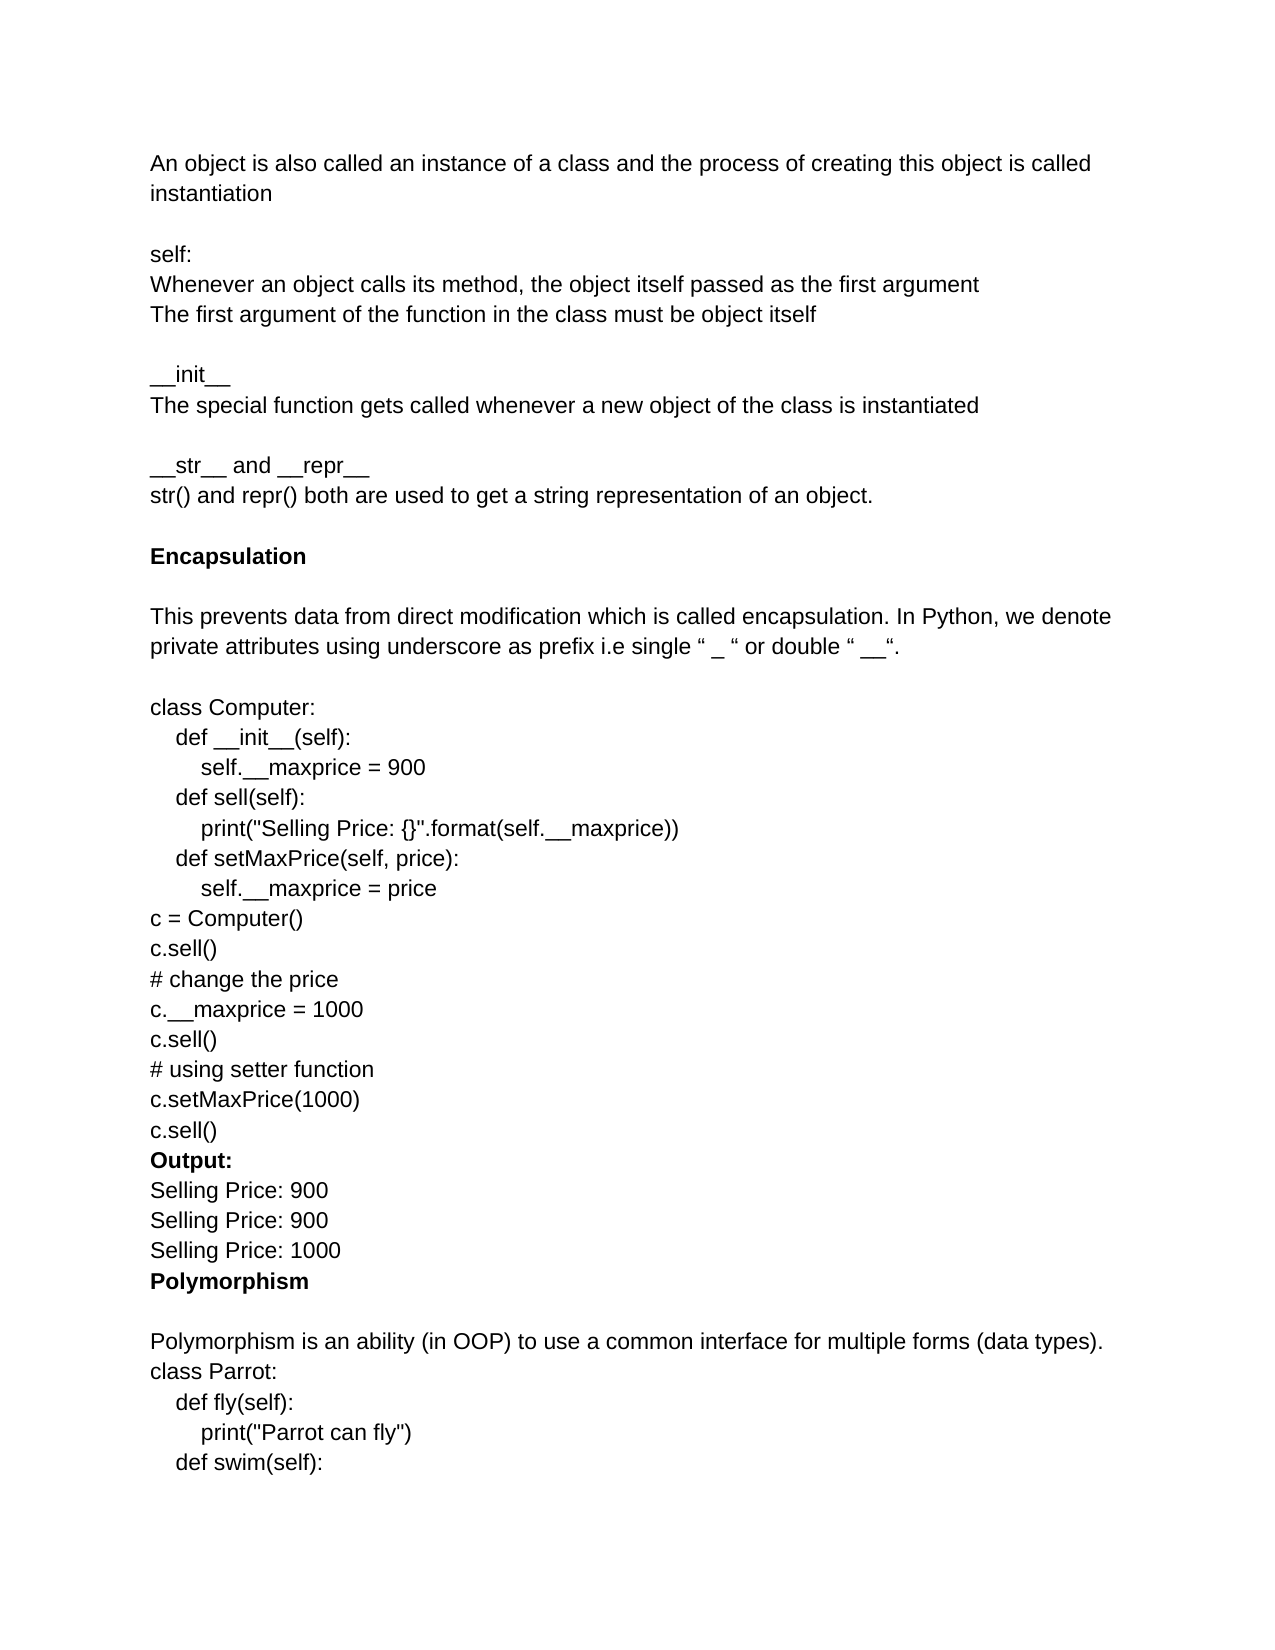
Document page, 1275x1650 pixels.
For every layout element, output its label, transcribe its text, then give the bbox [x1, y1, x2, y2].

text def swim(self): [150, 1449, 1125, 1475]
text c.sell() [150, 1026, 1125, 1052]
text Selling Price: 900 [150, 1207, 1125, 1234]
text str() and repr() both are used to get a string representation of an object. [150, 482, 1125, 509]
text Output: [150, 1147, 1125, 1173]
text This prevents data from direct modification which is called encapsulation. In Python, we denote private attributes using underscore as prefix i.e single “ _ “ or double “ __“. [150, 603, 1125, 660]
text print("Parrot can fly") [150, 1419, 1125, 1445]
text c.setMaxPrice(1000) [150, 1086, 1125, 1113]
text c.__maxprice = 1000 [150, 996, 1125, 1022]
text self.__maxprice = price [150, 875, 1125, 901]
text __str__ and __repr__ [150, 452, 1125, 478]
text Selling Price: 1000 [150, 1237, 1125, 1264]
text class Parrot: [150, 1358, 1125, 1385]
text Encapsulation [150, 543, 1125, 569]
text Whenever an object calls its method, the object itself passed as the first argument [150, 271, 1125, 297]
text # using setter function [150, 1056, 1125, 1083]
text print("Selling Price: {}".format(self.__maxprice)) [150, 814, 1125, 841]
text Polymorphism [150, 1268, 1125, 1294]
text self: [150, 241, 1125, 267]
text Selling Price: 900 [150, 1177, 1125, 1203]
text The special function gets called whenever a new object of the class is instantiated [150, 392, 1125, 418]
text __init__ [150, 361, 1125, 388]
text def setMaxPrice(self, price): [150, 845, 1125, 871]
text Polymorphism is an ability (in OOP) to use a common interface for multiple forms (data types). [150, 1328, 1125, 1354]
text self.__maxprice = 900 [150, 754, 1125, 781]
text c.sell() [150, 935, 1125, 962]
text class Computer: [150, 694, 1125, 720]
text def fly(self): [150, 1388, 1125, 1415]
text c.sell() [150, 1117, 1125, 1143]
text c = Computer() [150, 905, 1125, 932]
text # change the price [150, 966, 1125, 992]
text The first argument of the function in the class must be object itself [150, 301, 1125, 327]
text An object is also called an instance of a class and the process of creating this object is called instantiation [150, 150, 1125, 207]
text def __init__(self): [150, 724, 1125, 750]
text def sell(self): [150, 784, 1125, 811]
